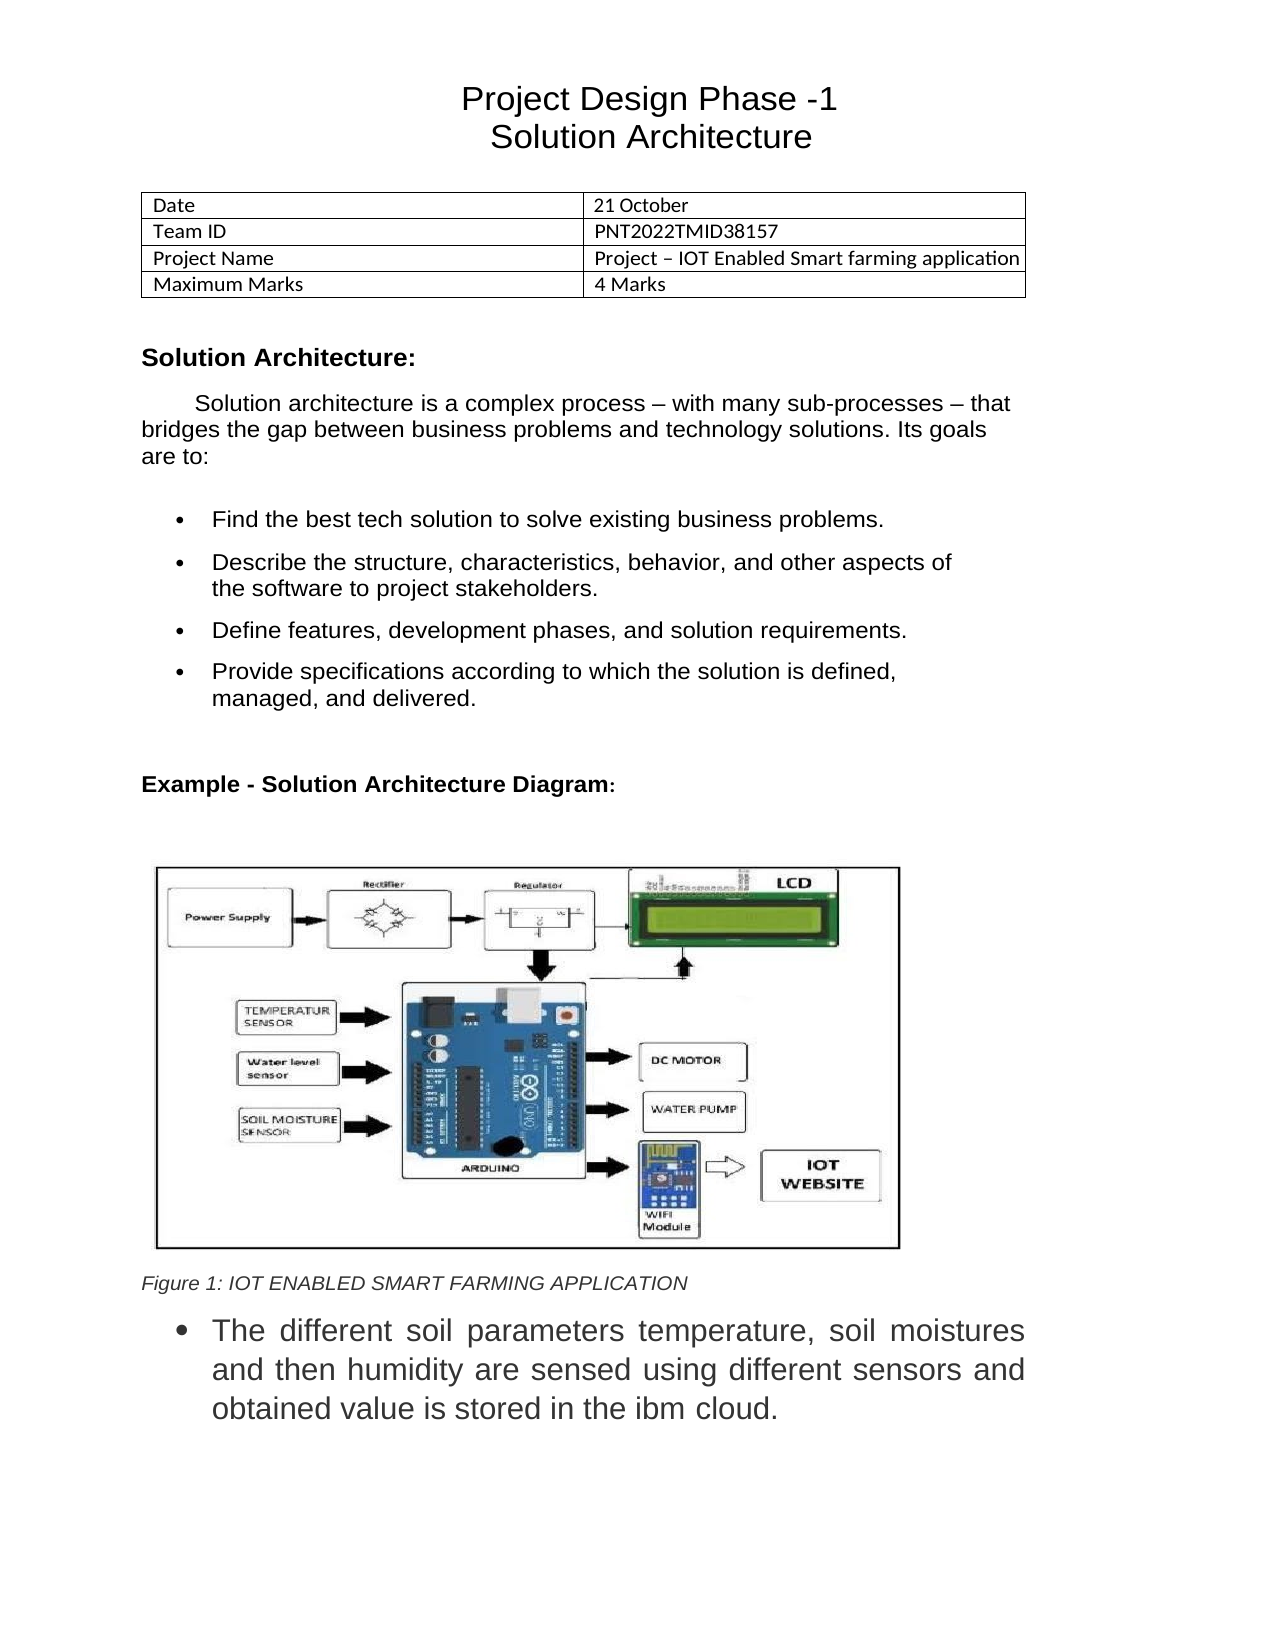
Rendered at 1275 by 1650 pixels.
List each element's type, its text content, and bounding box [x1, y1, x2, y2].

text Solution Architecture: [141, 343, 1096, 372]
table_cell 4 Marks [584, 272, 1025, 297]
text Solution Architecture [129, 118, 1096, 156]
list Find the best tech solution to solve existing business problems. [176, 506, 1096, 533]
table_cell Maximum Marks [142, 272, 583, 297]
list Define features, development phases, and solution requirements. [176, 617, 1096, 643]
picture [151, 859, 901, 1251]
text Example - Solution Architecture Diagram: [141, 771, 1096, 797]
table_cell Project – IOT Enabled Smart farming application [584, 246, 1025, 271]
table_header Date [142, 193, 583, 218]
list Provide specifications according to which the solution is defined, managed, and delivered. [176, 658, 992, 711]
list The different soil parameters temperature, soil moistures and then humidity are sensed using different sensors and obtained value is stored in the ibm cloud. [176, 1312, 1027, 1426]
text Project Design Phase -1 [129, 79, 1096, 118]
table_header 21 October [584, 193, 1025, 218]
table_cell PNT2022TMID38157 [584, 219, 1025, 244]
text Solution architecture is a complex process – with many sub-processes – that bridges the gap between business problems and technology solutions. Its goals are to: [141, 390, 1023, 469]
list Describe the structure, characteristics, behavior, and other aspects of the software to project stakeholders. [176, 548, 974, 601]
table_cell Project Name [142, 246, 583, 271]
table_cell Team ID [142, 219, 583, 244]
